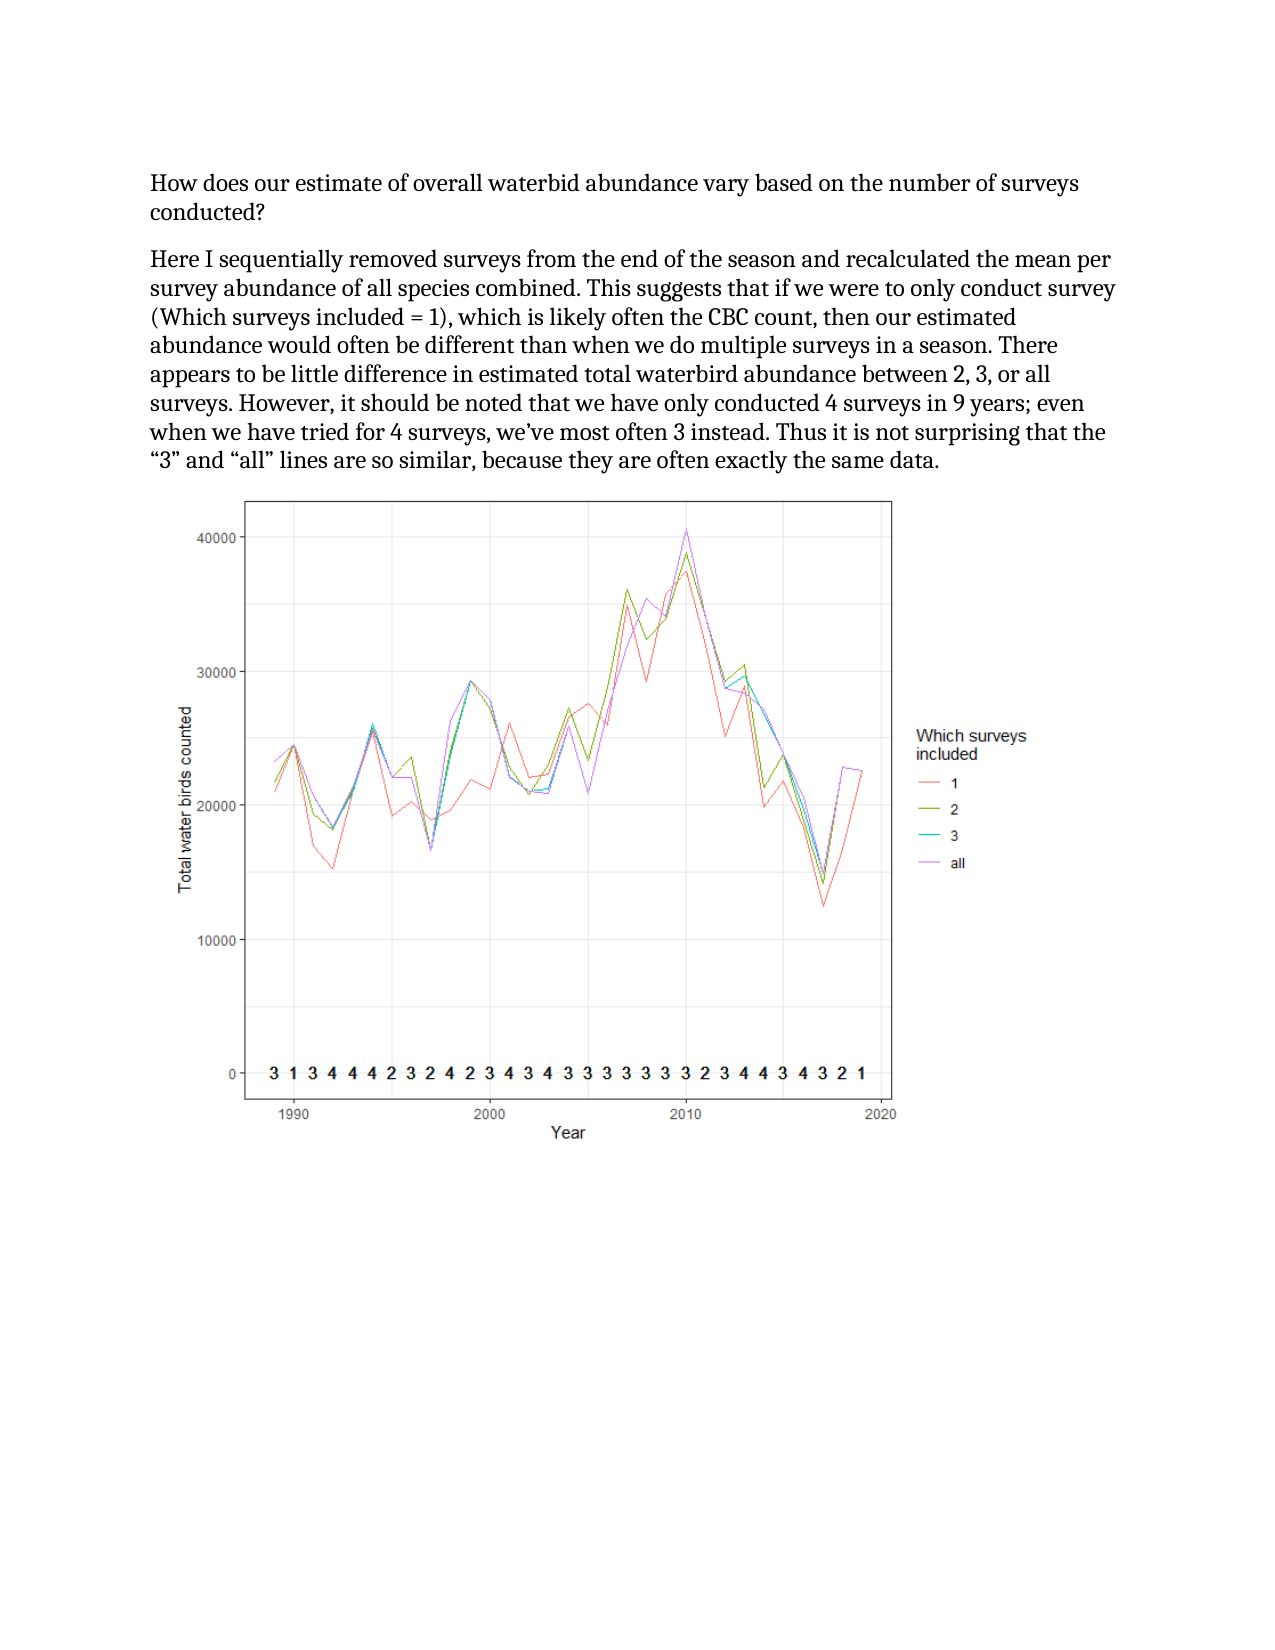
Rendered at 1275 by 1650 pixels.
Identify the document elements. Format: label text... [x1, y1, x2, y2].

picture [168, 493, 1044, 1150]
text How does our estimate of overall waterbid abundance vary based on the number of surveys conducted? [150, 169, 1125, 226]
text Here I sequentially removed surveys from the end of the season and recalculated the mean per survey abundance of all species combined. This suggests that if we were to only conduct survey (Which surveys included = 1), which is likely often the CBC count, then our estimated abundance would often be different than when we do multiple surveys in a season. There appears to be little difference in estimated total waterbird abundance between 2, 3, or all surveys. However, it should be noted that we have only conducted 4 surveys in 9 years; even when we have tried for 4 surveys, we’ve most often 3 instead. Thus it is not surprising that the “3” and “all” lines are so similar, because they are often exactly the same data. [150, 245, 1125, 475]
